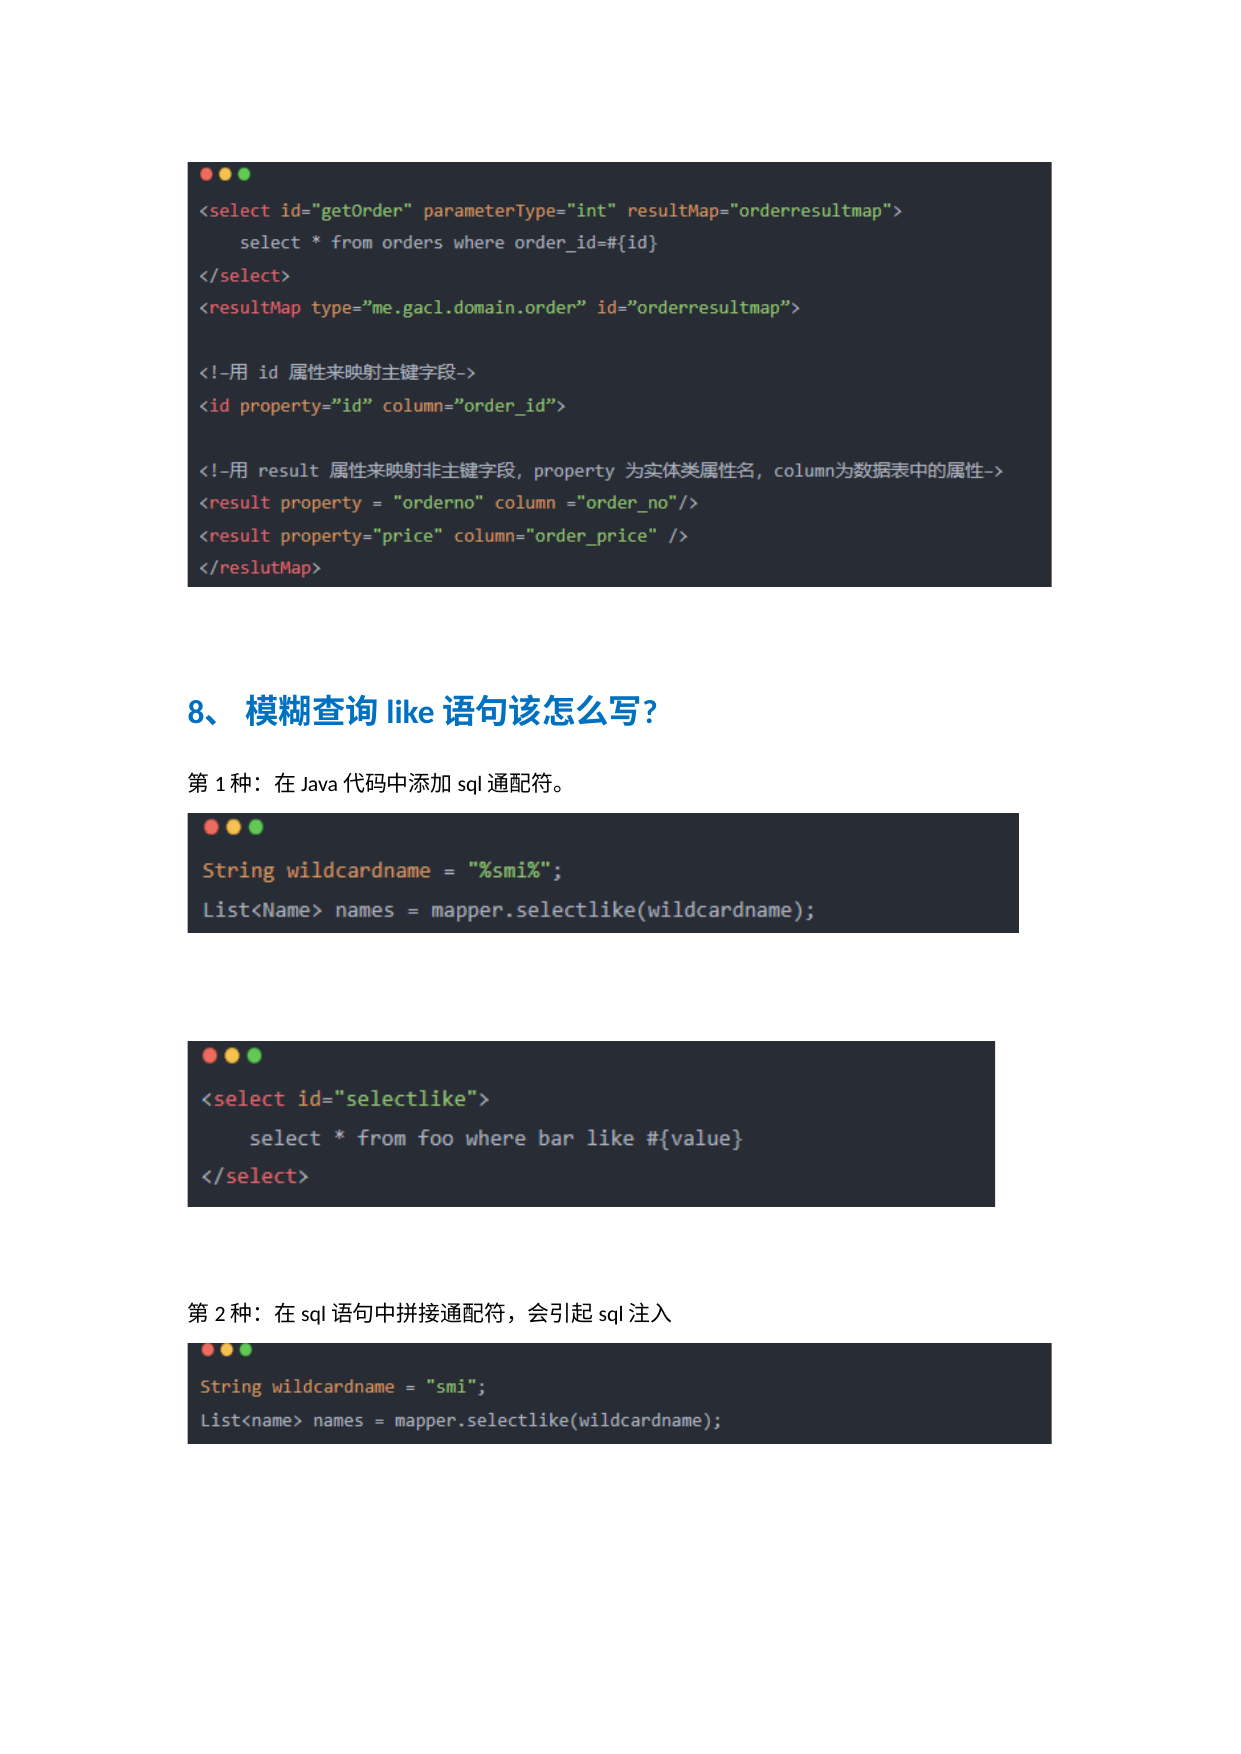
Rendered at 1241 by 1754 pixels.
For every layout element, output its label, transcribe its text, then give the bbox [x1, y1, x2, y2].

picture [187, 162, 1052, 587]
text 第 1 种：在 Java 代码中添加 sql 通配符。 [187, 765, 1053, 798]
text 第 2 种：在 sql 语句中拼接通配符，会引起 sql 注入 [187, 1295, 1053, 1328]
text 8、 模糊查询 like 语句该怎么写? [187, 676, 1053, 741]
picture [187, 813, 1019, 933]
picture [187, 1343, 1052, 1444]
picture [187, 1041, 996, 1207]
